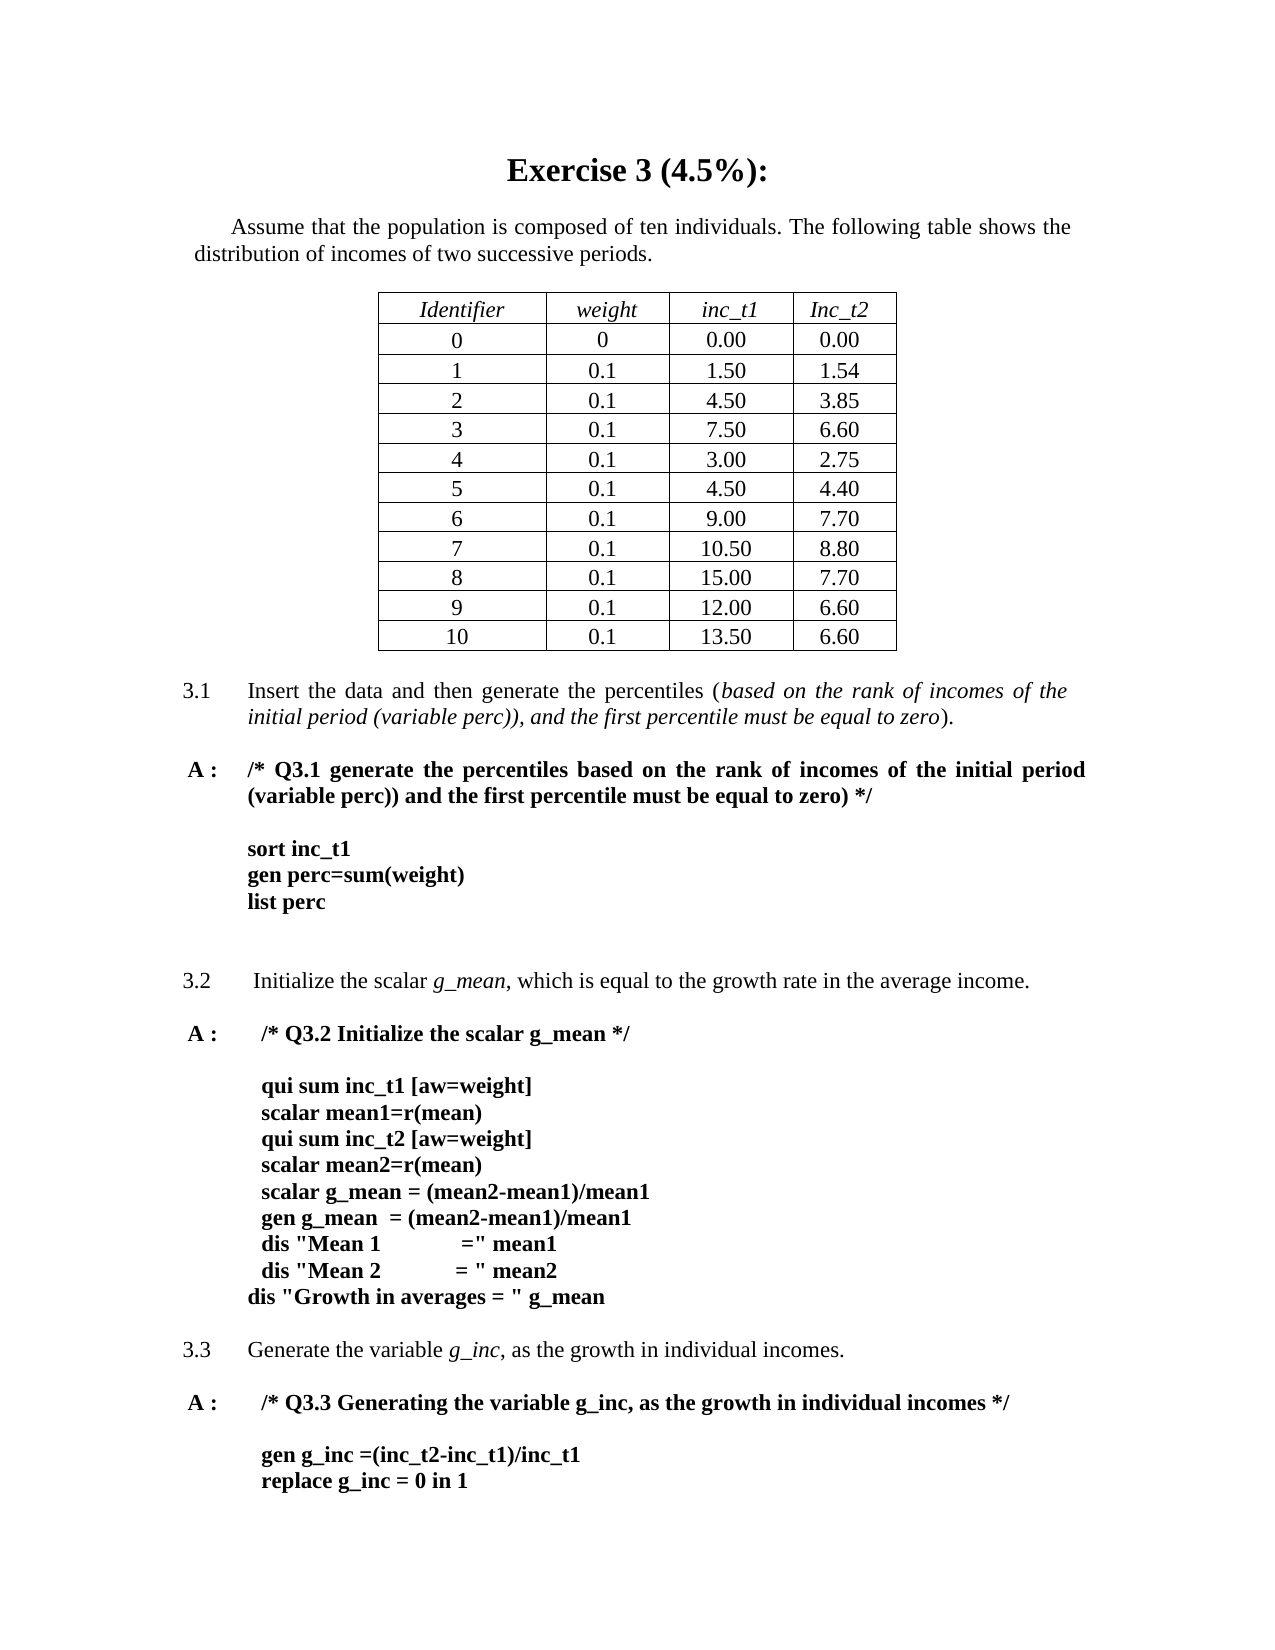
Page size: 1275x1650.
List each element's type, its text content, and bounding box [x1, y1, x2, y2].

table_cell 0.1 [547, 591, 669, 620]
table_cell 0.1 [547, 384, 669, 413]
text replace g_inc = 0 in 1 [187, 1468, 1087, 1494]
table_header Identifier [379, 293, 546, 323]
text sort inc_t1 [187, 835, 1087, 861]
table_cell 12.00 [670, 591, 793, 620]
table_cell 0.1 [547, 621, 669, 649]
table_cell 1.50 [670, 355, 793, 383]
table_cell 7.50 [670, 414, 793, 442]
text dis "Growth in averages = " g_mean [187, 1283, 1087, 1309]
table_cell 2 [379, 384, 546, 413]
table_header weight [547, 293, 669, 323]
table_cell 9.00 [670, 503, 793, 531]
table_cell 0.1 [547, 444, 669, 472]
table_cell 5 [379, 473, 546, 502]
text gen g_inc =(inc_t2-inc_t1)/inc_t1 [187, 1441, 1087, 1468]
text qui sum inc_t1 [aw=weight] [187, 1072, 1087, 1099]
table_cell 0 [547, 324, 669, 354]
table_cell 0.1 [547, 562, 669, 590]
table_cell 13.50 [670, 621, 793, 649]
table_cell 0.1 [547, 473, 669, 502]
table_cell 7.70 [794, 562, 896, 590]
table_cell 0.1 [547, 532, 669, 561]
table_cell 4.50 [670, 473, 793, 502]
text 3.1 Insert the data and then generate the percentiles (based on the rank of incomes of the initial period (variable perc)), and the first percentile must be equal to zero). [182, 677, 1070, 730]
table_cell 0 [379, 324, 546, 354]
text scalar mean1=r(mean) [187, 1099, 1087, 1125]
table_cell 0.1 [547, 355, 669, 383]
table_header Inc_t2 [794, 293, 896, 323]
text scalar g_mean = (mean2-mean1)/mean1 [187, 1178, 1087, 1204]
table_cell 0.00 [670, 324, 793, 354]
table_cell 3 [379, 414, 546, 442]
text A : /* Q3.1 generate the percentiles based on the rank of incomes of the initial period (variable perc)) and the first percentile must be equal to zero) */ [187, 756, 1087, 809]
table_cell 6.60 [794, 621, 896, 649]
table_cell 7.70 [794, 503, 896, 531]
table_cell 3.85 [794, 384, 896, 413]
table_cell 8 [379, 562, 546, 590]
text dis "Mean 1 =" mean1 [187, 1230, 1087, 1257]
text gen perc=sum(weight) [187, 861, 1087, 888]
text list perc [187, 888, 1087, 914]
text 3.2 Initialize the scalar g_mean, which is equal to the growth rate in the average income. [182, 967, 1070, 993]
table_cell 0.00 [794, 324, 896, 354]
table_cell 6 [379, 503, 546, 531]
text dis "Mean 2 = " mean2 [187, 1257, 1087, 1283]
table_cell 10.50 [670, 532, 793, 561]
table_cell 7 [379, 532, 546, 561]
table_cell 3.00 [670, 444, 793, 472]
table_cell 6.60 [794, 414, 896, 442]
text qui sum inc_t2 [aw=weight] [187, 1125, 1087, 1151]
table_cell 15.00 [670, 562, 793, 590]
text A : /* Q3.3 Generating the variable g_inc, as the growth in individual incomes */ [187, 1388, 1087, 1415]
text Assume that the population is composed of ten individuals. The following table shows the distribution of incomes of two successive periods. [194, 213, 1072, 266]
table_cell 8.80 [794, 532, 896, 561]
table_cell 0.1 [547, 503, 669, 531]
table_cell 1.54 [794, 355, 896, 383]
table_cell 10 [379, 621, 546, 649]
table_cell 9 [379, 591, 546, 620]
text 3.3 Generate the variable g_inc, as the growth in individual incomes. [182, 1336, 1070, 1362]
text A : /* Q3.2 Initialize the scalar g_mean */ [187, 1019, 1087, 1046]
table_cell 4 [379, 444, 546, 472]
table_cell 2.75 [794, 444, 896, 472]
table_cell 6.60 [794, 591, 896, 620]
table_cell 0.1 [547, 414, 669, 442]
subtitle Exercise 3 (4.5%): [187, 150, 1087, 188]
table_cell 4.50 [670, 384, 793, 413]
table_cell 4.40 [794, 473, 896, 502]
text gen g_mean = (mean2-mean1)/mean1 [187, 1204, 1087, 1230]
table_cell 1 [379, 355, 546, 383]
table_header inc_t1 [670, 293, 793, 323]
text scalar mean2=r(mean) [187, 1151, 1087, 1178]
